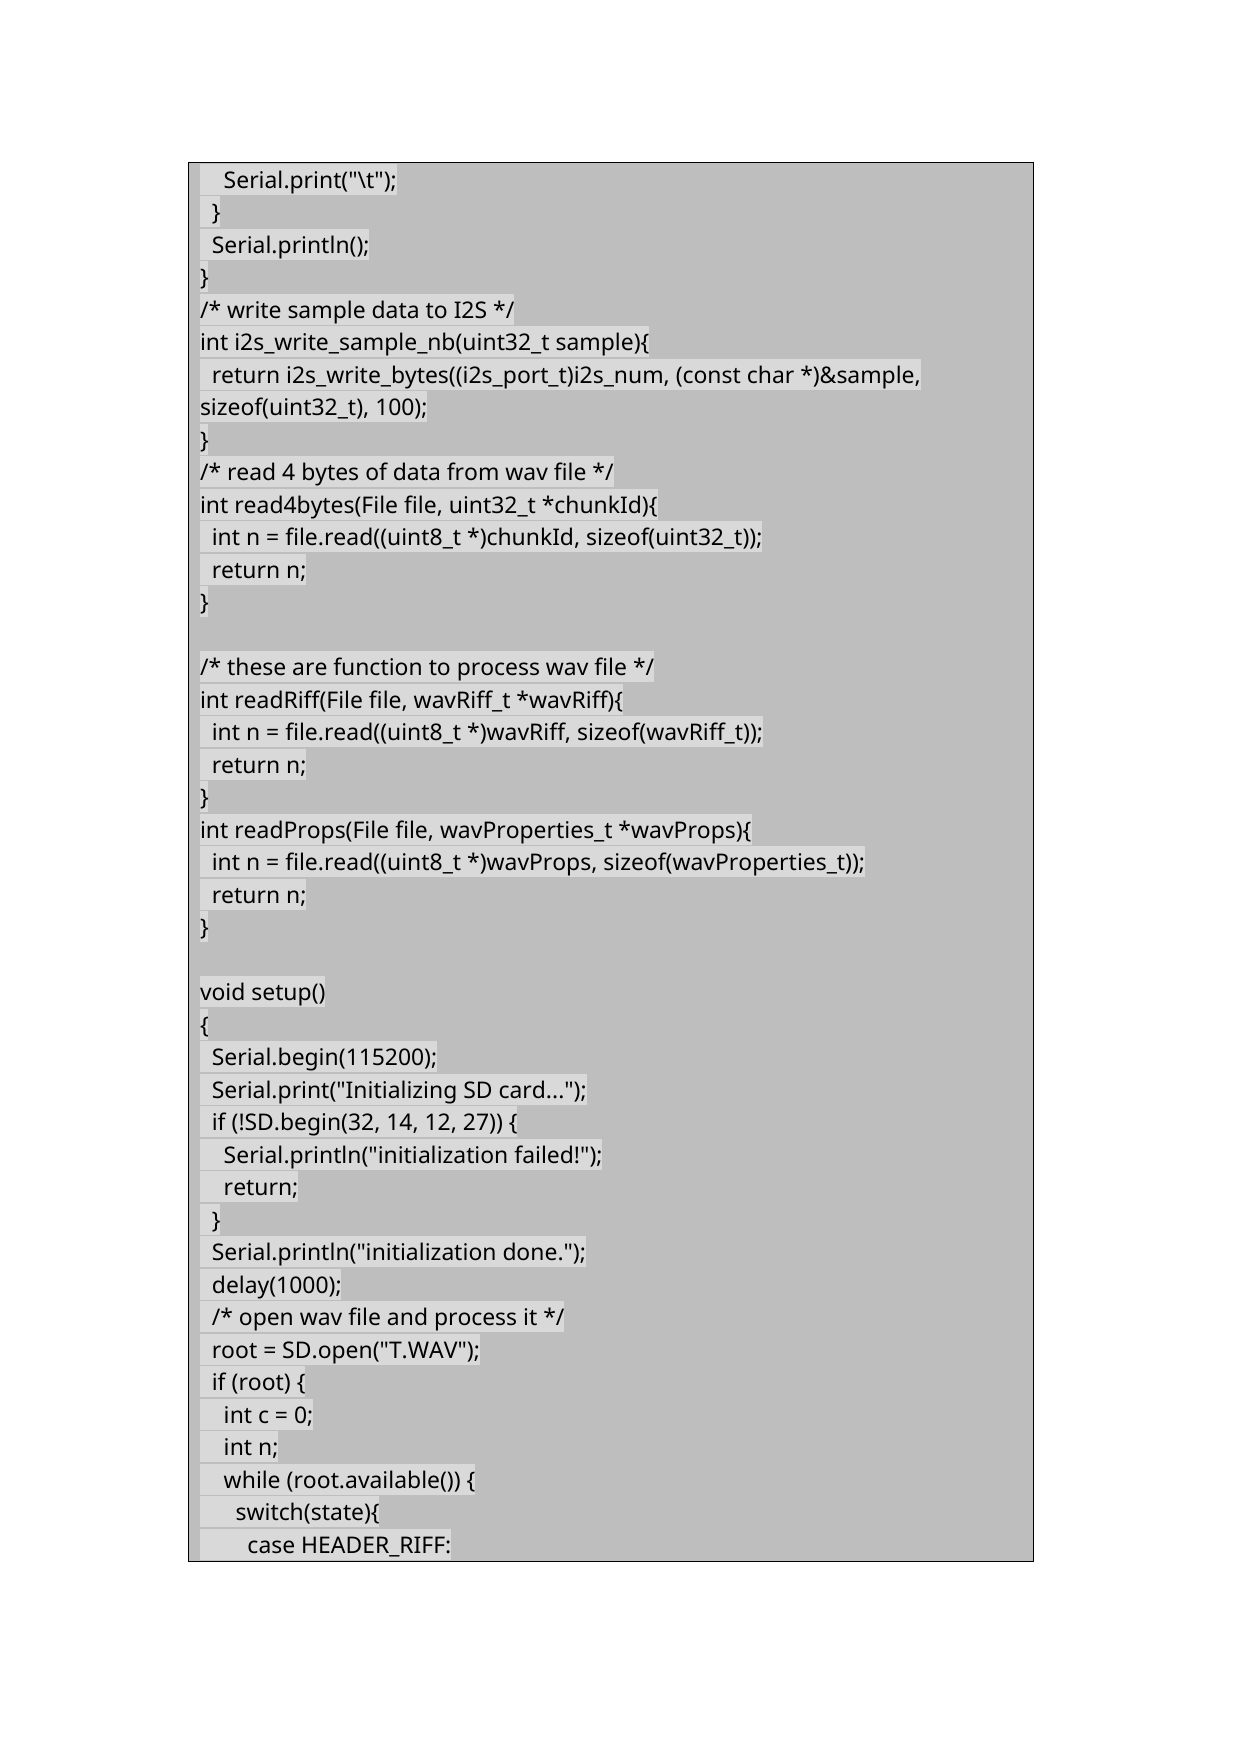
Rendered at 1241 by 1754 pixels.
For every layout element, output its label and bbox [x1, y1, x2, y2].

table_header [189, 163, 1033, 1561]
